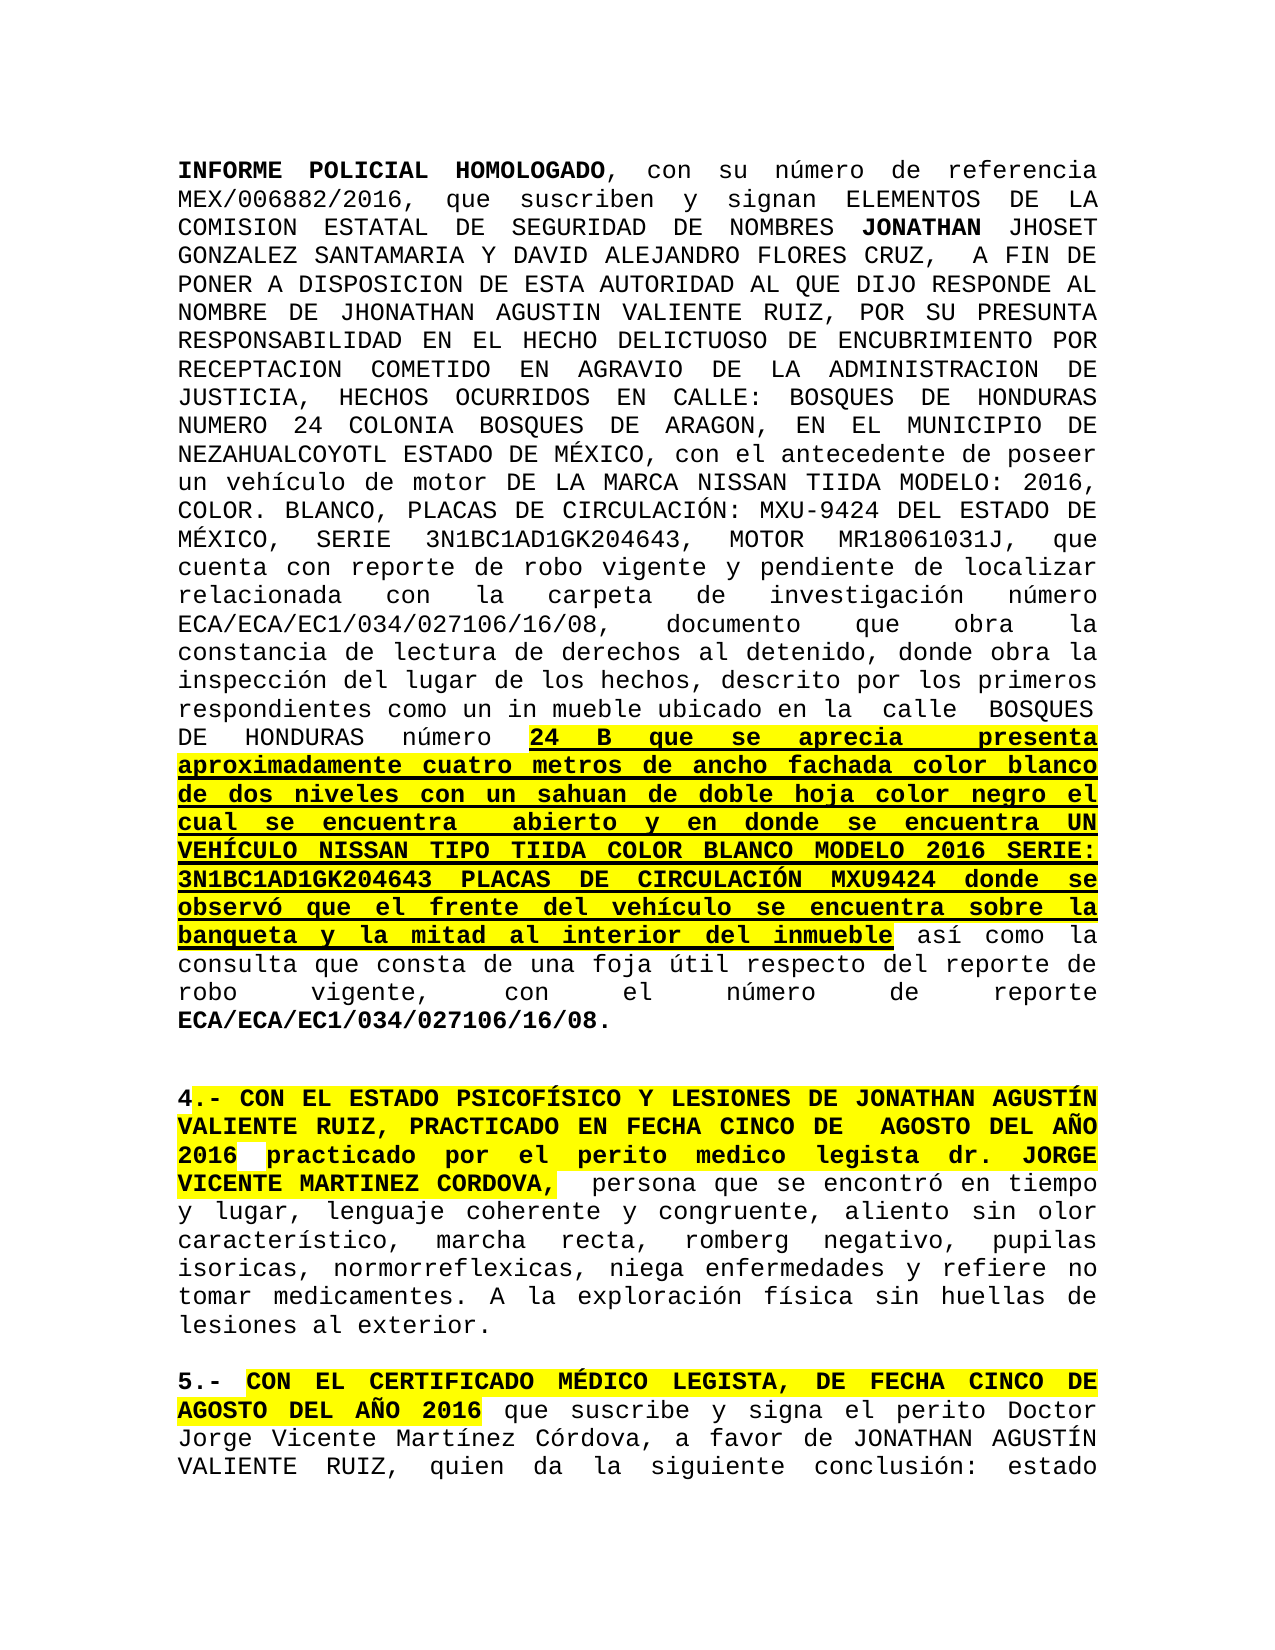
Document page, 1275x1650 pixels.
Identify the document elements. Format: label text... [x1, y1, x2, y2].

text 4.- CON EL ESTADO PSICOFÍSICO Y LESIONES DE JONATHAN AGUSTÍN VALIENTE RUIZ, PRACTICADO EN FECHA CINCO DE AGOSTO DEL AÑO 2016 practicado por el perito medico legista dr. JORGE VICENTE MARTINEZ CORDOVA, persona que se encontró en tiempo y lugar, lenguaje coherente y congruente, aliento sin olor característico, marcha recta, romberg negativo, pupilas isoricas, normorreflexicas, niega enfermedades y refiere no tomar medicamentes. A la exploración física sin huellas de lesiones al exterior. [177, 1171, 1098, 1341]
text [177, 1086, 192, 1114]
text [177, 1397, 1098, 1482]
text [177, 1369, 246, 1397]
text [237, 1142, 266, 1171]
text INFORME POLICIAL HOMOLOGADO, con su número de referencia MEX/006882/2016, que suscriben y signan ELEMENTOS DE LA COMISION ESTATAL DE SEGURIDAD DE NOMBRES JONATHAN JHOSET GONZALEZ SANTAMARIA Y DAVID ALEJANDRO FLORES CRUZ, A FIN DE PONER A DISPOSICION DE ESTA AUTORIDAD AL QUE DIJO RESPONDE AL NOMBRE DE JHONATHAN AGUSTIN VALIENTE RUIZ, POR SU PRESUNTA RESPONSABILIDAD EN EL HECHO DELICTUOSO DE ENCUBRIMIENTO POR RECEPTACION COMETIDO EN AGRAVIO DE LA ADMINISTRACION DE JUSTICIA, HECHOS OCURRIDOS EN CALLE: BOSQUES DE HONDURAS NUMERO 24 COLONIA BOSQUES DE ARAGON, EN EL MUNICIPIO DE NEZAHUALCOYOTL ESTADO DE MÉXICO, con el antecedente de poseer un vehículo de motor DE LA MARCA NISSAN TIIDA MODELO: 2016, COLOR. BLANCO, PLACAS DE CIRCULACIÓN: MXU-9424 DEL ESTADO DE MÉXICO, SERIE 3N1BC1AD1GK204643, MOTOR MR18061031J, que cuenta con reporte de robo vigente y pendiente de localizar relacionada con la carpeta de investigación número ECA/ECA/EC1/034/027106/16/08, documento que obra la constancia de lectura de derechos al detenido, donde obra la inspección del lugar de los hechos, descrito por los primeros respondientes como un in mueble ubicado en la calle BOSQUES DE HONDURAS número 24 B que se aprecia presenta aproximadamente cuatro metros de ancho fachada color blanco de dos niveles con un sahuan de doble hoja color negro el cual se encuentra abierto y en donde se encuentra UN VEHÍCULO NISSAN TIPO TIIDA COLOR BLANCO MODELO 2016 SERIE: 3N1BC1AD1GK204643 PLACAS DE CIRCULACIÓN MXU9424 donde se observó que el frente del vehículo se encuentra sobre la banqueta y la mitad al interior del inmueble así como la consulta que consta de una foja útil respecto del reporte de robo vigente, con el número de reporte ECA/ECA/EC1/034/027106/16/08. [177, 158, 1098, 753]
